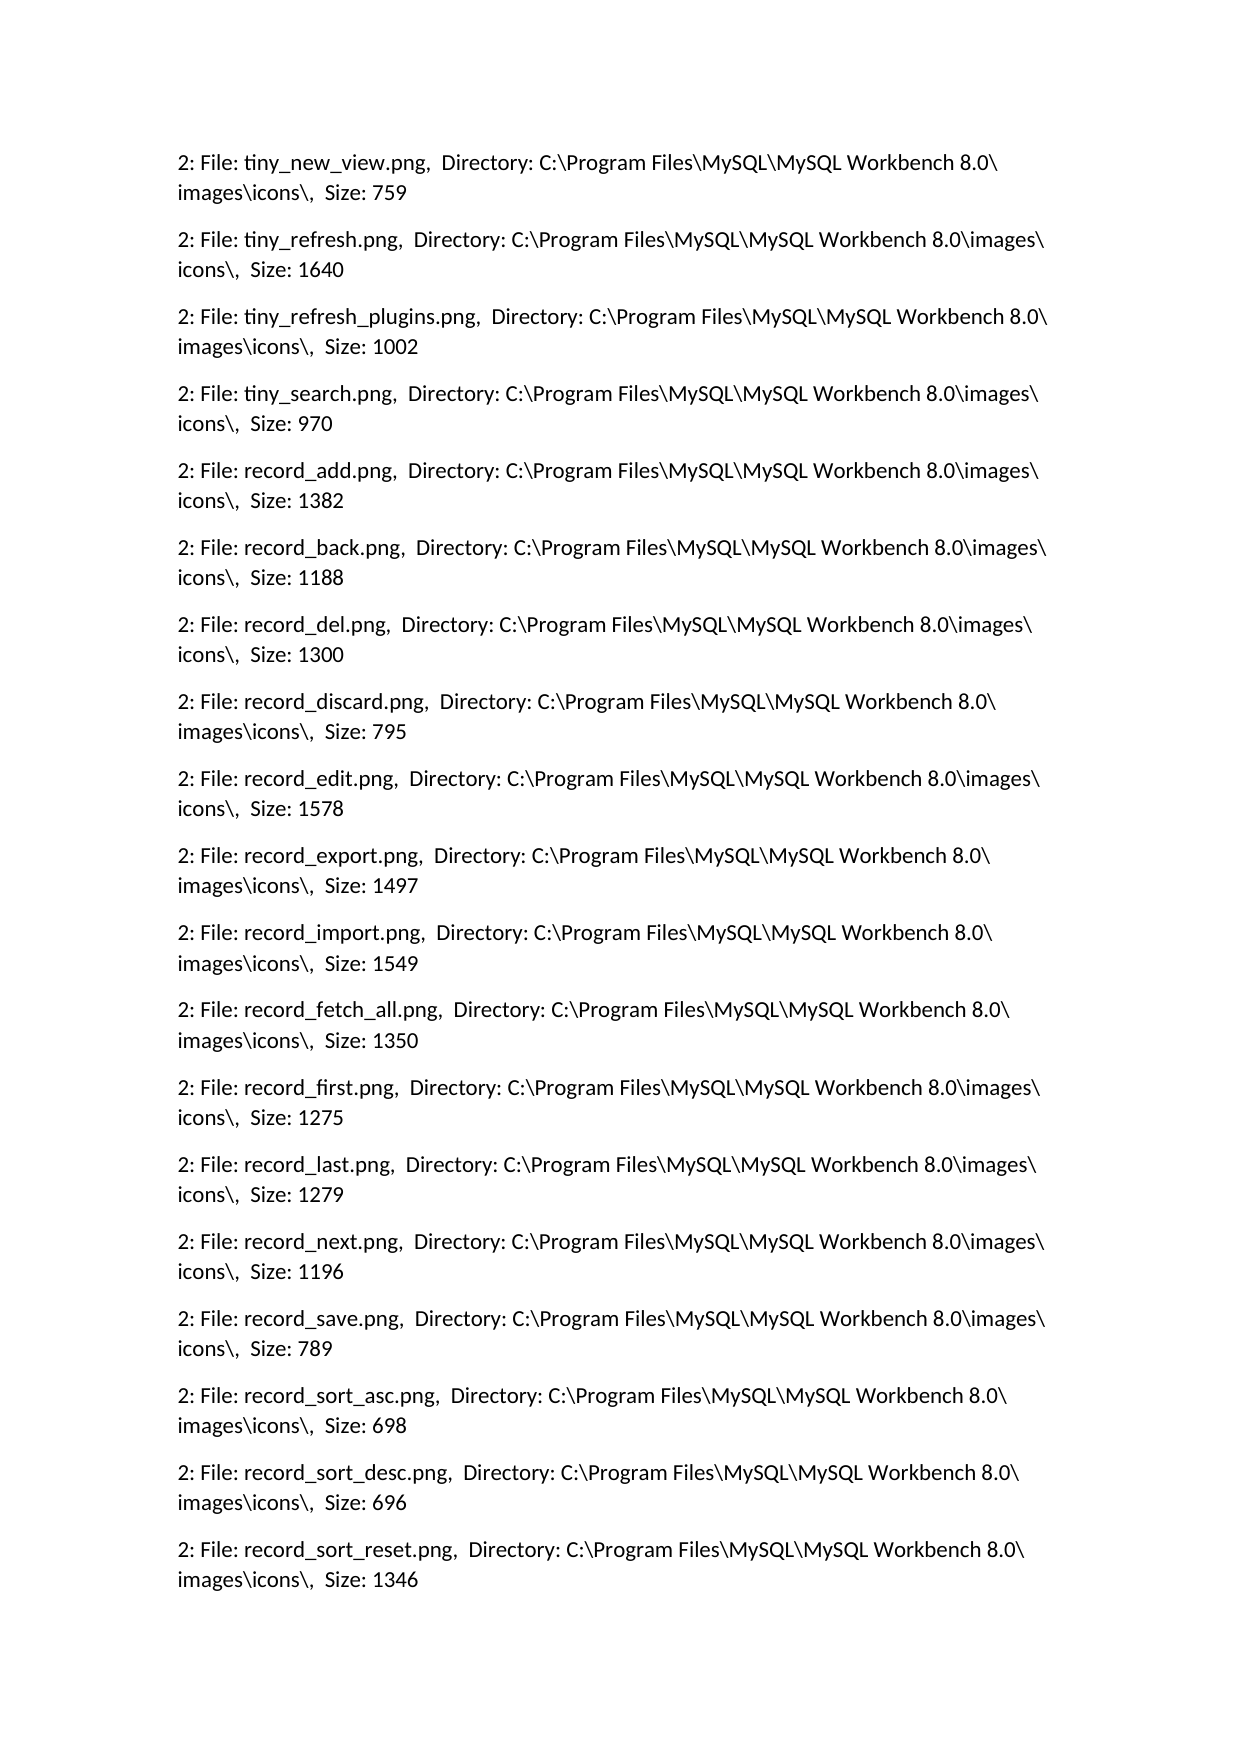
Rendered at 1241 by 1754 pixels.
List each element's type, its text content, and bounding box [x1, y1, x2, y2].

text 2: File: record_last.png, Directory: C:\Program Files\MySQL\MySQL Workbench 8.0\images\icons\, Size: 1279 [177, 1150, 1063, 1208]
text 2: File: record_discard.png, Directory: C:\Program Files\MySQL\MySQL Workbench 8.0\images\icons\, Size: 795 [177, 687, 1063, 745]
text 2: File: record_sort_desc.png, Directory: C:\Program Files\MySQL\MySQL Workbench 8.0\images\icons\, Size: 696 [177, 1458, 1063, 1516]
text 2: File: record_del.png, Directory: C:\Program Files\MySQL\MySQL Workbench 8.0\images\icons\, Size: 1300 [177, 610, 1063, 668]
text 2: File: record_save.png, Directory: C:\Program Files\MySQL\MySQL Workbench 8.0\images\icons\, Size: 789 [177, 1304, 1063, 1362]
text 2: File: record_fetch_all.png, Directory: C:\Program Files\MySQL\MySQL Workbench 8.0\images\icons\, Size: 1350 [177, 996, 1063, 1054]
text 2: File: record_sort_reset.png, Directory: C:\Program Files\MySQL\MySQL Workbench 8.0\images\icons\, Size: 1346 [177, 1535, 1063, 1593]
text 2: File: record_next.png, Directory: C:\Program Files\MySQL\MySQL Workbench 8.0\images\icons\, Size: 1196 [177, 1227, 1063, 1285]
text 2: File: record_add.png, Directory: C:\Program Files\MySQL\MySQL Workbench 8.0\images\icons\, Size: 1382 [177, 456, 1063, 514]
text 2: File: record_export.png, Directory: C:\Program Files\MySQL\MySQL Workbench 8.0\images\icons\, Size: 1497 [177, 841, 1063, 899]
text 2: File: record_edit.png, Directory: C:\Program Files\MySQL\MySQL Workbench 8.0\images\icons\, Size: 1578 [177, 764, 1063, 822]
text 2: File: tiny_new_view.png, Directory: C:\Program Files\MySQL\MySQL Workbench 8.0\images\icons\, Size: 759 [177, 148, 1063, 206]
text 2: File: tiny_refresh_plugins.png, Directory: C:\Program Files\MySQL\MySQL Workbench 8.0\images\icons\, Size: 1002 [177, 302, 1063, 360]
text 2: File: record_sort_asc.png, Directory: C:\Program Files\MySQL\MySQL Workbench 8.0\images\icons\, Size: 698 [177, 1381, 1063, 1439]
text 2: File: tiny_refresh.png, Directory: C:\Program Files\MySQL\MySQL Workbench 8.0\images\icons\, Size: 1640 [177, 225, 1063, 283]
text 2: File: record_first.png, Directory: C:\Program Files\MySQL\MySQL Workbench 8.0\images\icons\, Size: 1275 [177, 1073, 1063, 1131]
text 2: File: tiny_search.png, Directory: C:\Program Files\MySQL\MySQL Workbench 8.0\images\icons\, Size: 970 [177, 379, 1063, 437]
text 2: File: record_import.png, Directory: C:\Program Files\MySQL\MySQL Workbench 8.0\images\icons\, Size: 1549 [177, 918, 1063, 977]
text 2: File: record_back.png, Directory: C:\Program Files\MySQL\MySQL Workbench 8.0\images\icons\, Size: 1188 [177, 533, 1063, 591]
